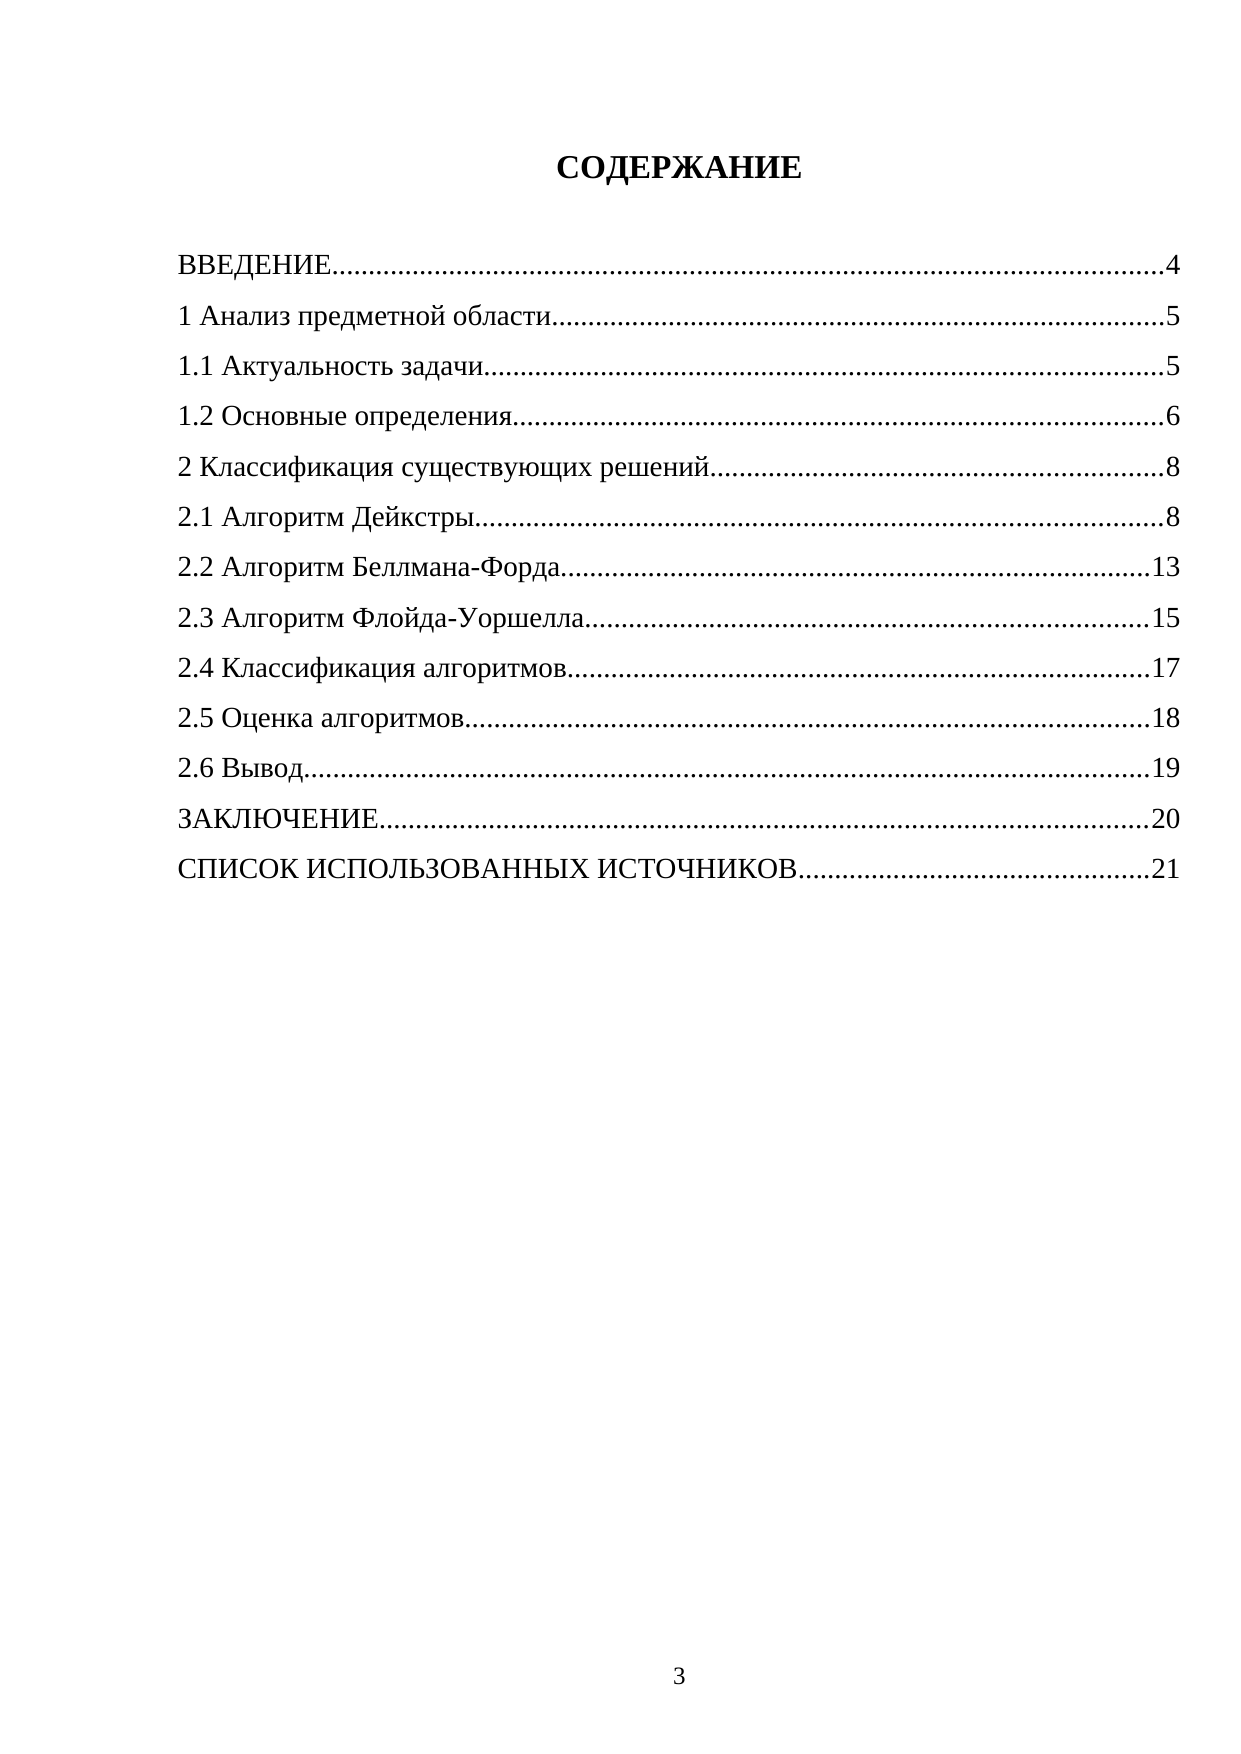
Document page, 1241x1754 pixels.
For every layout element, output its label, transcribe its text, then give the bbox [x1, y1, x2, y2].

text 1.2 Основные определения 6 [177, 398, 1181, 432]
text СПИСОК ИСПОЛЬЗОВАННЫХ ИСТОЧНИКОВ 21 [177, 851, 1181, 885]
text 2.2 Алгоритм Беллмана-Форда 13 [177, 549, 1181, 583]
text 1.1 Актуальность задачи 5 [177, 348, 1181, 382]
text СОДЕРЖАНИЕ [177, 147, 1181, 185]
text 1 Анализ предметной области 5 [177, 298, 1181, 331]
text 2.4 Классификация алгоритмов 17 [177, 650, 1181, 683]
text 2.5 Оценка алгоритмов 18 [177, 700, 1181, 734]
text 2.1 Алгоритм Дейкстры 8 [177, 499, 1181, 533]
text 2.6 Вывод 19 [177, 751, 1181, 784]
text 2.3 Алгоритм Флойда-Уоршелла 15 [177, 600, 1181, 633]
text ЗАКЛЮЧЕНИЕ 20 [177, 801, 1181, 834]
text ВВЕДЕНИЕ 4 [177, 247, 1181, 281]
text 2 Классификация существующих решений 8 [177, 449, 1181, 482]
